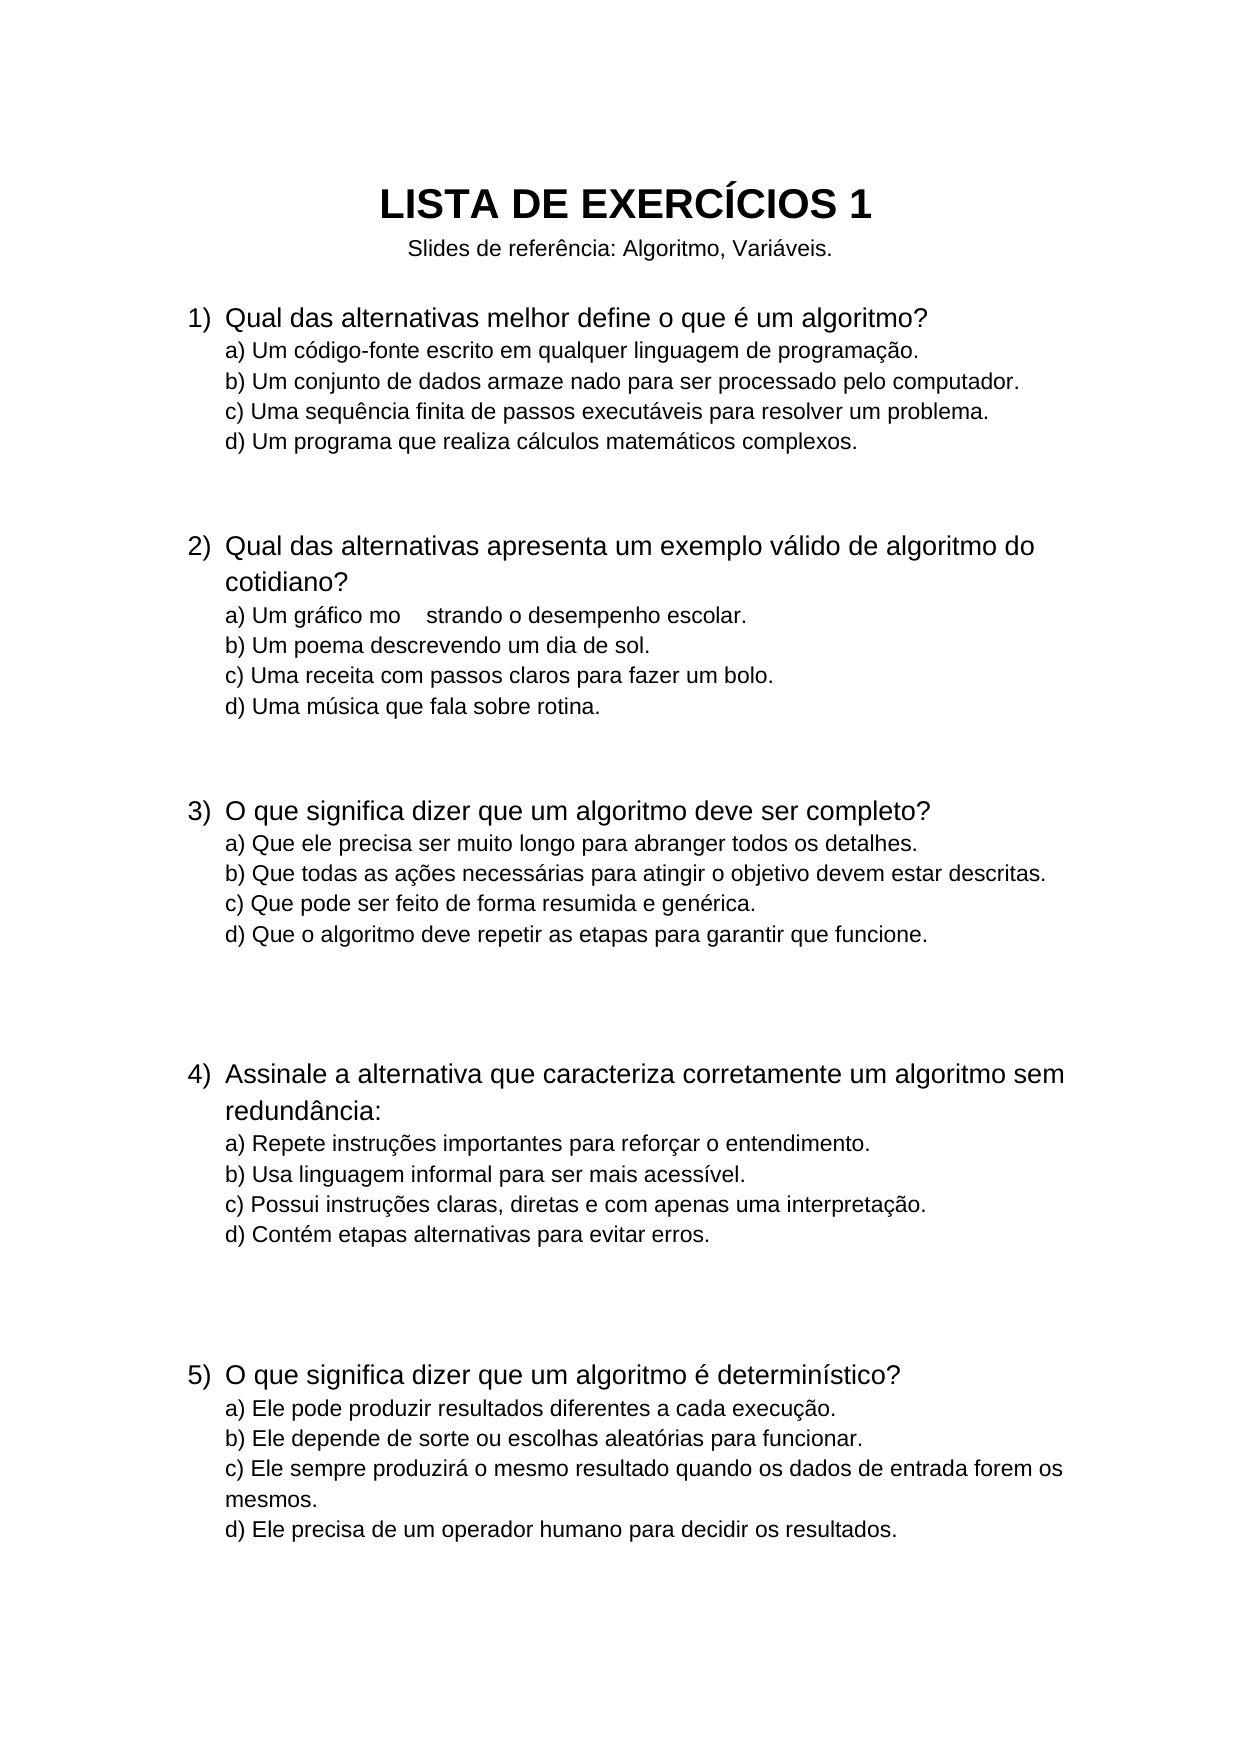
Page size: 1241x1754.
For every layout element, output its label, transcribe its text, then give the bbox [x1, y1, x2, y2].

text a) Um gráfico mo strando o desempenho escolar. [225, 602, 1090, 628]
text a) Um código-fonte escrito em qualquer linguagem de programação. [225, 337, 1090, 364]
text d) Que o algoritmo deve repetir as etapas para garantir que funcione. [225, 921, 1090, 947]
list Assinale a alternativa que caracteriza corretamente um algoritmo sem redundância: [187, 1058, 1090, 1126]
text c) Uma sequência finita de passos executáveis para resolver um problema. [225, 398, 1090, 424]
text b) Ele depende de sorte ou escolhas aleatórias para funcionar. [225, 1425, 1090, 1452]
list Qual das alternativas apresenta um exemplo válido de algoritmo do cotidiano? [187, 530, 1090, 597]
text Slides de referência: Algoritmo, Variáveis. [150, 235, 1090, 262]
text b) Usa linguagem informal para ser mais acessível. [225, 1161, 1090, 1187]
text b) Um conjunto de dados armaze nado para ser processado pelo computador. [225, 368, 1090, 394]
subtitle LISTA DE EXERCÍCIOS 1 [150, 179, 1090, 227]
list O que significa dizer que um algoritmo deve ser completo? a) Que ele precisa ser muito longo para abranger todos os detalhes. [187, 795, 1090, 856]
text d) Contém etapas alternativas para evitar erros. [225, 1221, 1090, 1247]
text c) Ele sempre produzirá o mesmo resultado quando os dados de entrada forem os mesmos. [225, 1455, 1090, 1512]
text d) Ele precisa de um operador humano para decidir os resultados. [225, 1516, 1090, 1542]
list Qual das alternativas melhor define o que é um algoritmo? [187, 302, 1090, 333]
text a) Repete instruções importantes para reforçar o entendimento. [225, 1130, 1090, 1157]
list O que significa dizer que um algoritmo é determinístico? [187, 1359, 1090, 1390]
text c) Possui instruções claras, diretas e com apenas uma interpretação. [225, 1191, 1090, 1217]
text b) Um poema descrevendo um dia de sol. [225, 632, 1090, 659]
text d) Um programa que realiza cálculos matemáticos complexos. [225, 428, 1090, 454]
text d) Uma música que fala sobre rotina. [225, 693, 1090, 719]
text b) Que todas as ações necessárias para atingir o objetivo devem estar descritas. [225, 860, 1090, 886]
text c) Uma receita com passos claros para fazer um bolo. [225, 662, 1090, 689]
text a) Ele pode produzir resultados diferentes a cada execução. [225, 1395, 1090, 1421]
text c) Que pode ser feito de forma resumida e genérica. [225, 890, 1090, 917]
